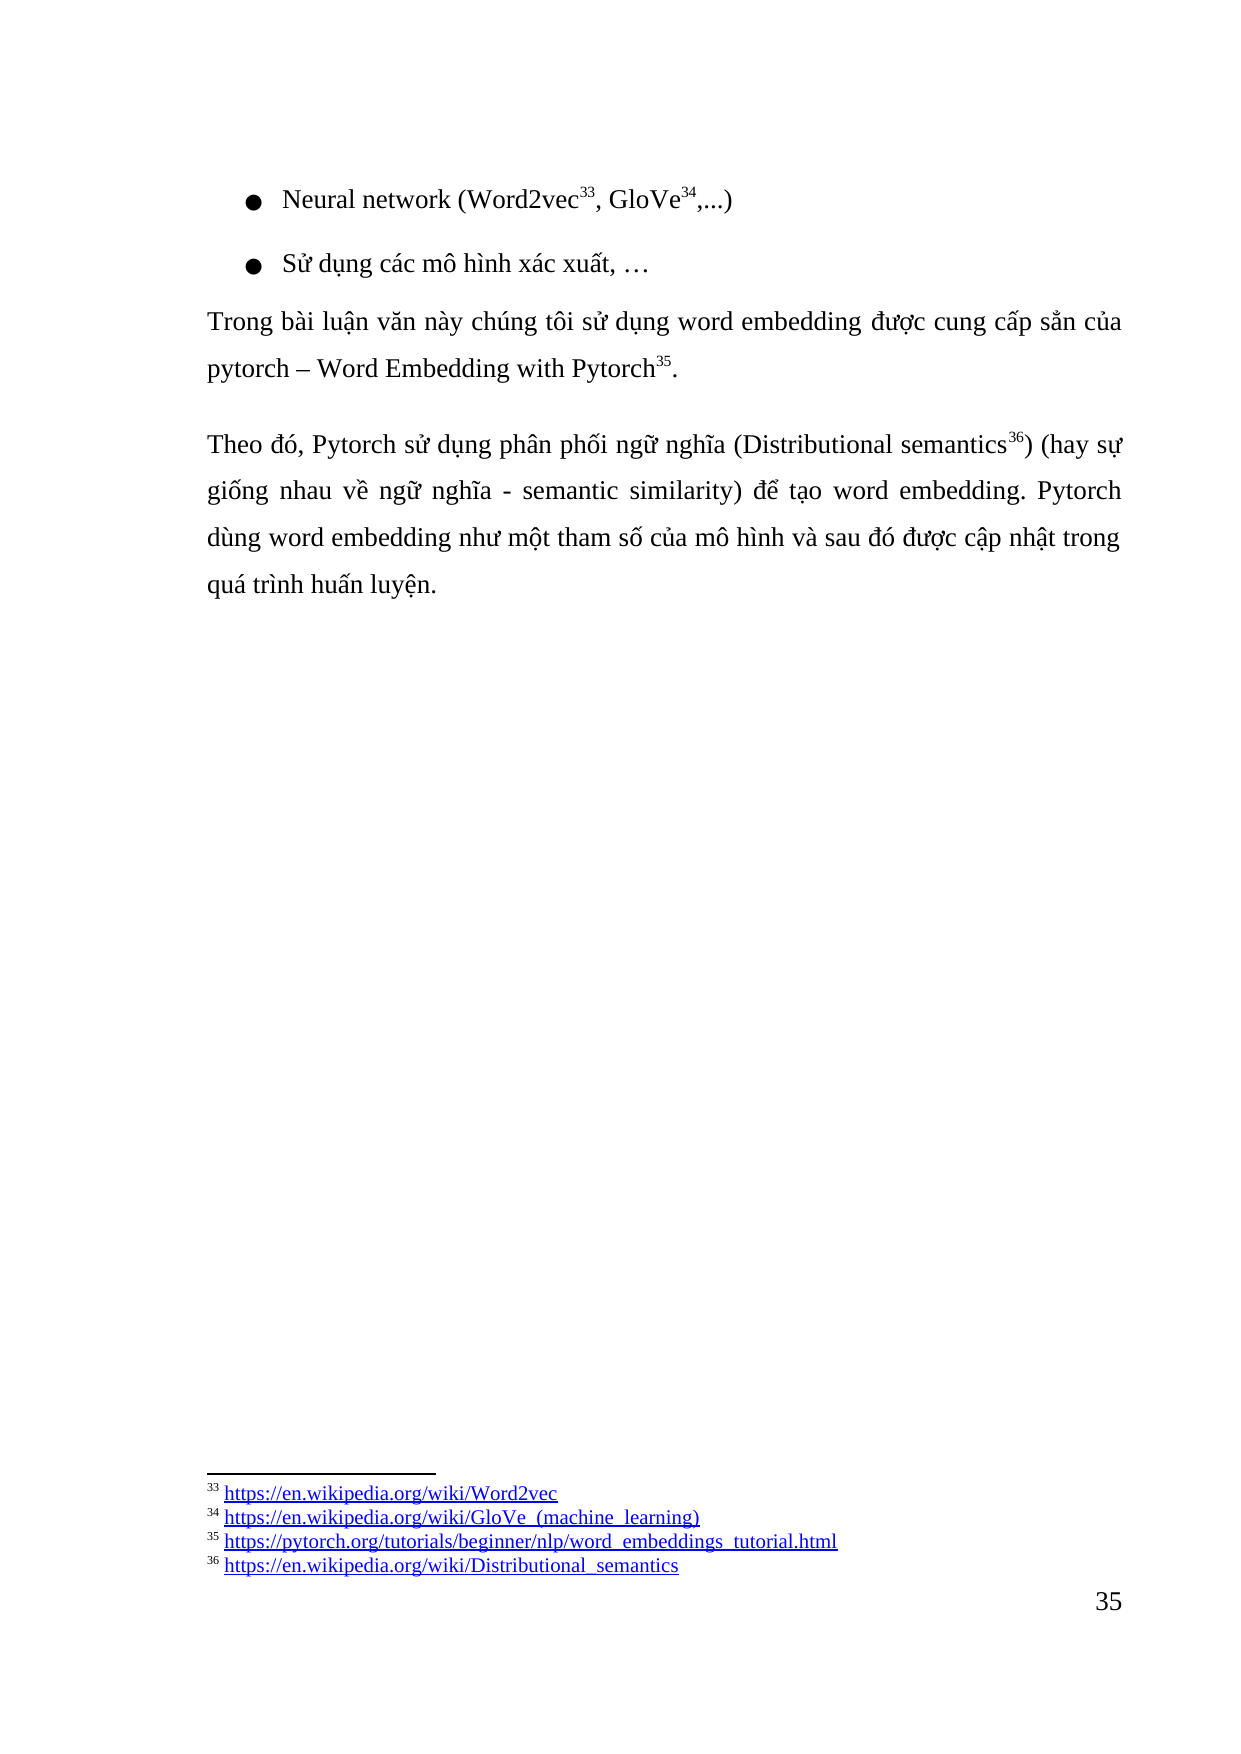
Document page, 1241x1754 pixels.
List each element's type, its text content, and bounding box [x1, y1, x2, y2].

text Trong bài luận văn này chúng tôi sử dụng word embedding được cung cấp sẳn của pytorch – Word Embedding with Pytorch. [207, 305, 1122, 383]
text Theo đó, Pytorch sử dụng phân phối ngữ nghĩa (Distributional semantics) (hay sự giống nhau về ngữ nghĩa - semantic similarity) để tạo word embedding. Pytorch dùng word embedding như một tham số của mô hình và sau đó được cập nhật trong quá trình huấn luyện. [207, 428, 1122, 599]
list Sử dụng các mô hình xác xuất, … [244, 241, 1122, 284]
list Neural network (Word2vec, GloVe,...) [244, 177, 1122, 220]
